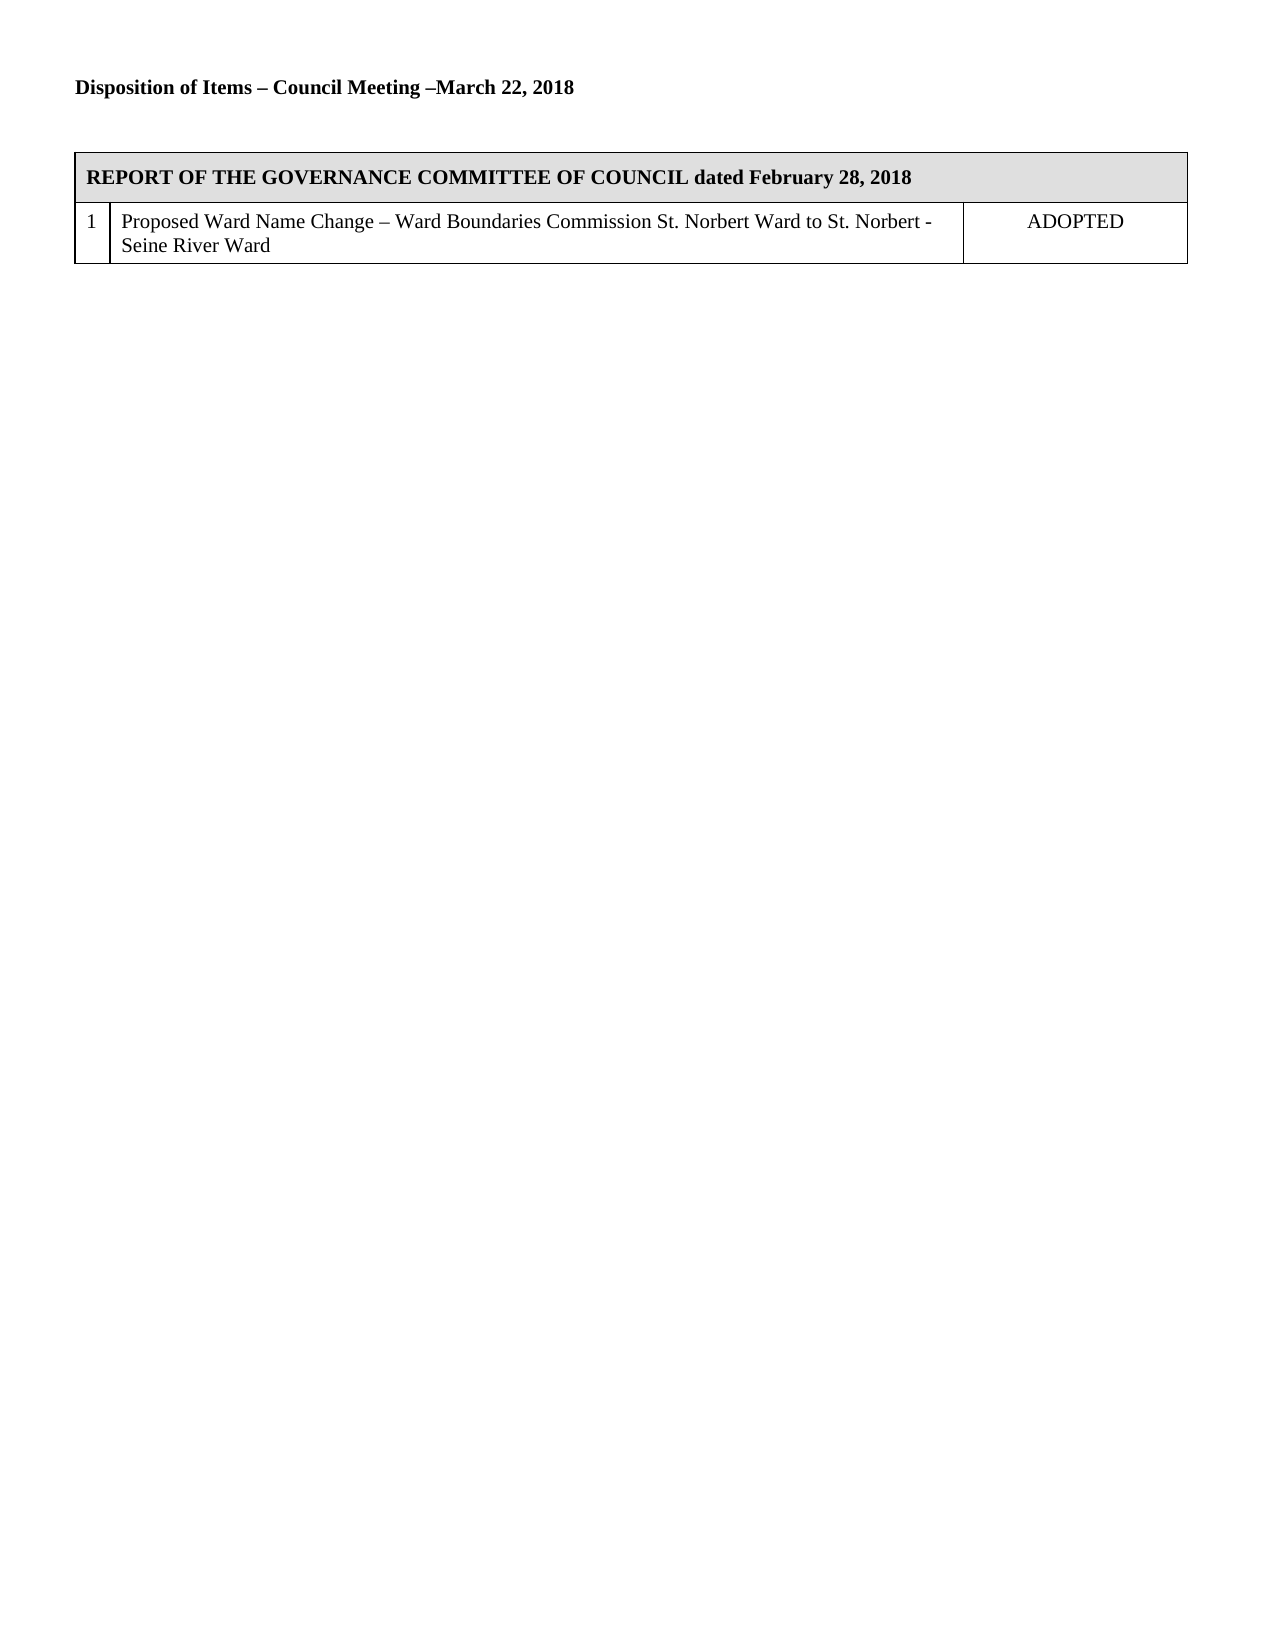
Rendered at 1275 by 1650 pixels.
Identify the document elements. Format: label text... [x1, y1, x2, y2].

table_cell ADOPTED [964, 203, 1187, 263]
table_cell Proposed Ward Name Change – Ward Boundaries Commission St. Norbert Ward to St. Norbert - Seine River Ward [111, 203, 963, 263]
table_cell 1 [76, 203, 109, 263]
table_header REPORT OF THE GOVERNANCE COMMITTEE OF COUNCIL dated February 28, 2018 [76, 153, 1187, 202]
